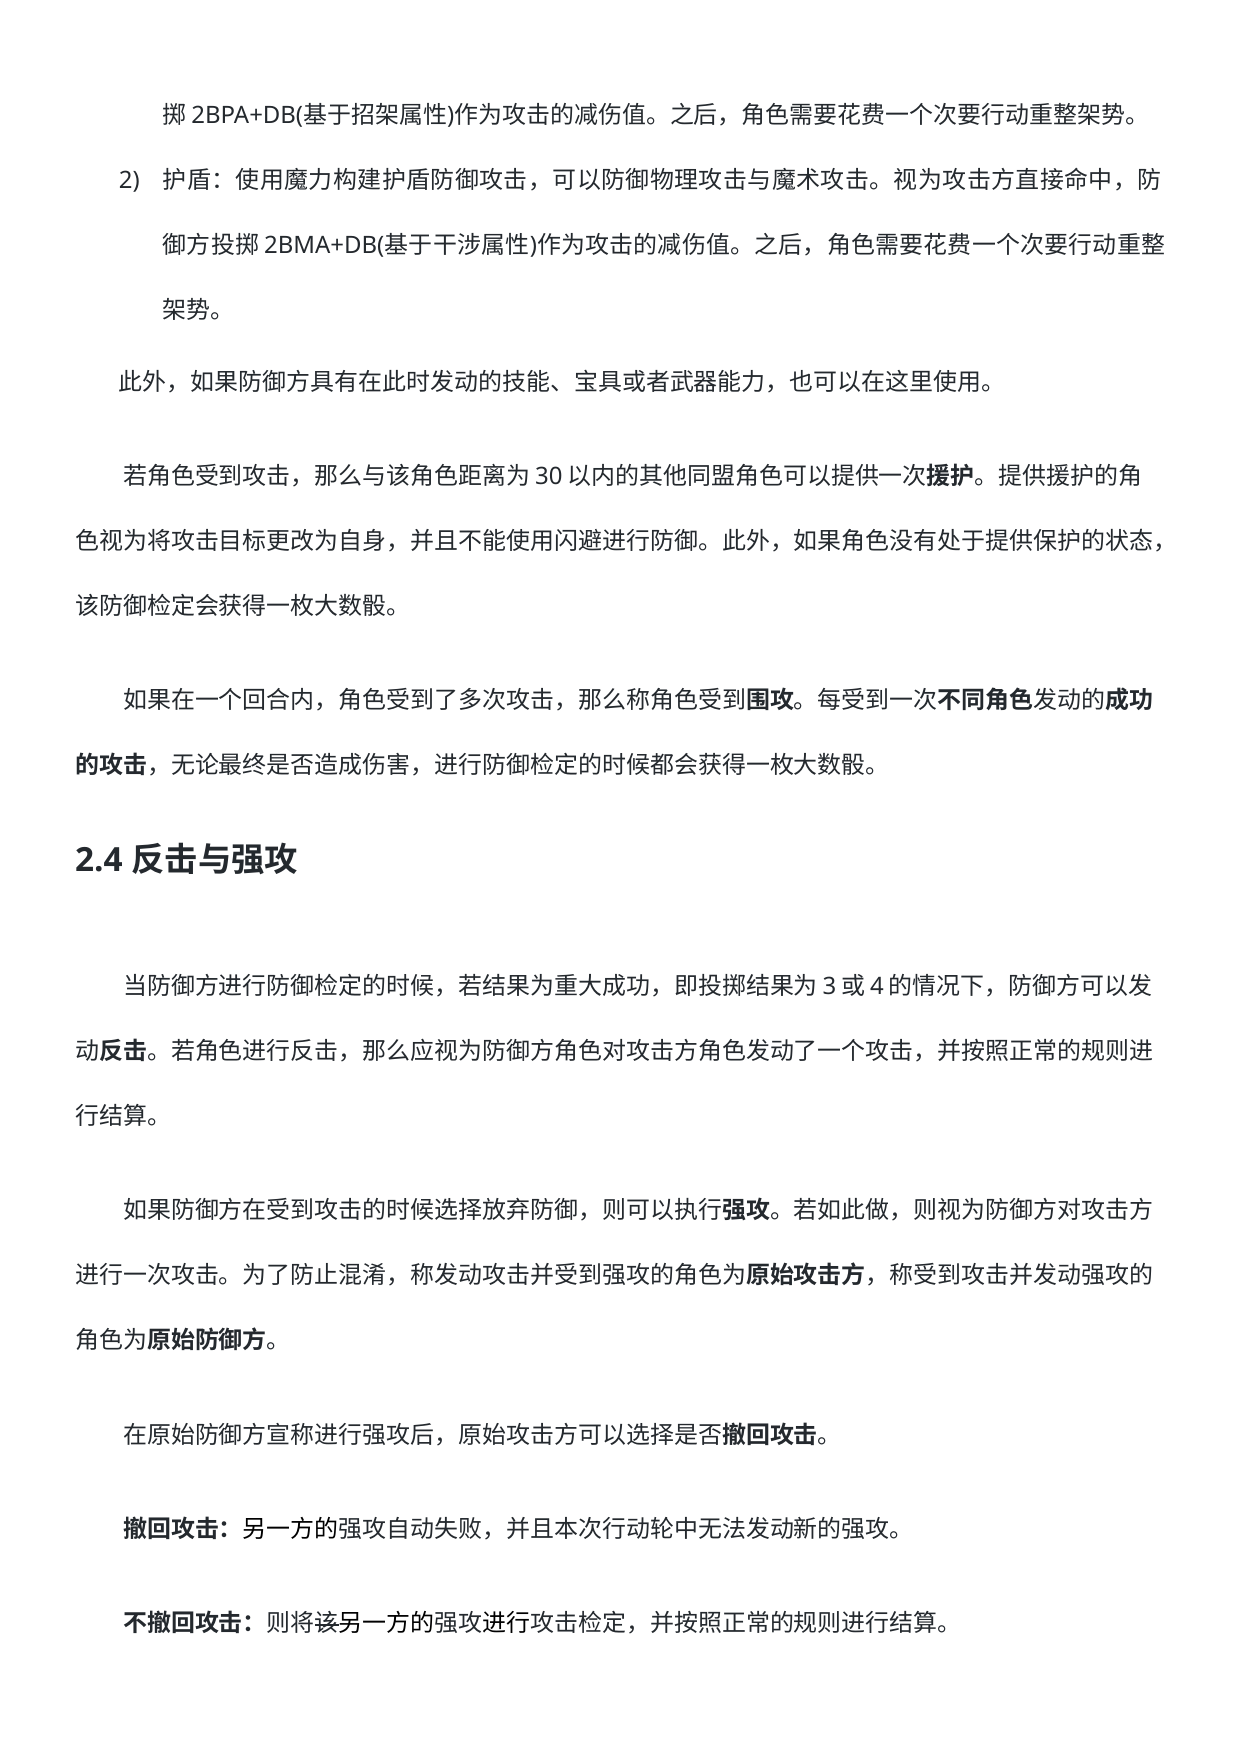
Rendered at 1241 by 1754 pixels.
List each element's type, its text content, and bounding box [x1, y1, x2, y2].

text 在原始防御方宣称进行强攻后，原始攻击方可以选择是否撤回攻击。 [75, 1400, 1165, 1465]
text 若角色受到攻击，那么与该角色距离为30以内的其他同盟角色可以提供一次援护。提供援护的角色视为将攻击目标更改为自身，并且不能使用闪避进行防御。此外，如果角色没有处于提供保护的状态，该防御检定会获得一枚大数骰。 [75, 441, 1165, 636]
subtitle 2.4 反击与强攻 [75, 824, 1165, 889]
list 护盾：使用魔力构建护盾防御攻击，可以防御物理攻击与魔术攻击。视为攻击方直接命中，防御方投掷2BMA+DB(基于干涉属性)作为攻击的减伤值。之后，角色需要花费一个次要行动重整架势。 [119, 146, 1165, 341]
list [119, 81, 1165, 146]
text 如果在一个回合内，角色受到了多次攻击，那么称角色受到围攻。每受到一次不同角色发动的成功的攻击，无论最终是否造成伤害，进行防御检定的时候都会获得一枚大数骰。 [75, 665, 1165, 795]
text 不撤回攻击：则将该另一方的强攻进行攻击检定，并按照正常的规则进行结算。 [75, 1588, 1165, 1653]
text 此外，如果防御方具有在此时发动的技能、宝具或者武器能力，也可以在这里使用。 [119, 347, 1165, 412]
text 当防御方进行防御检定的时候，若结果为重大成功，即投掷结果为3或4的情况下，防御方可以发动反击。若角色进行反击，那么应视为防御方角色对攻击方角色发动了一个攻击，并按照正常的规则进行结算。 [75, 952, 1165, 1147]
text 撤回攻击：另一方的强攻自动失败，并且本次行动轮中无法发动新的强攻。 [75, 1494, 1165, 1559]
text 如果防御方在受到攻击的时候选择放弃防御，则可以执行强攻。若如此做，则视为防御方对攻击方进行一次攻击。为了防止混淆，称发动攻击并受到强攻的角色为原始攻击方，称受到攻击并发动强攻的角色为原始防御方。 [75, 1176, 1165, 1371]
